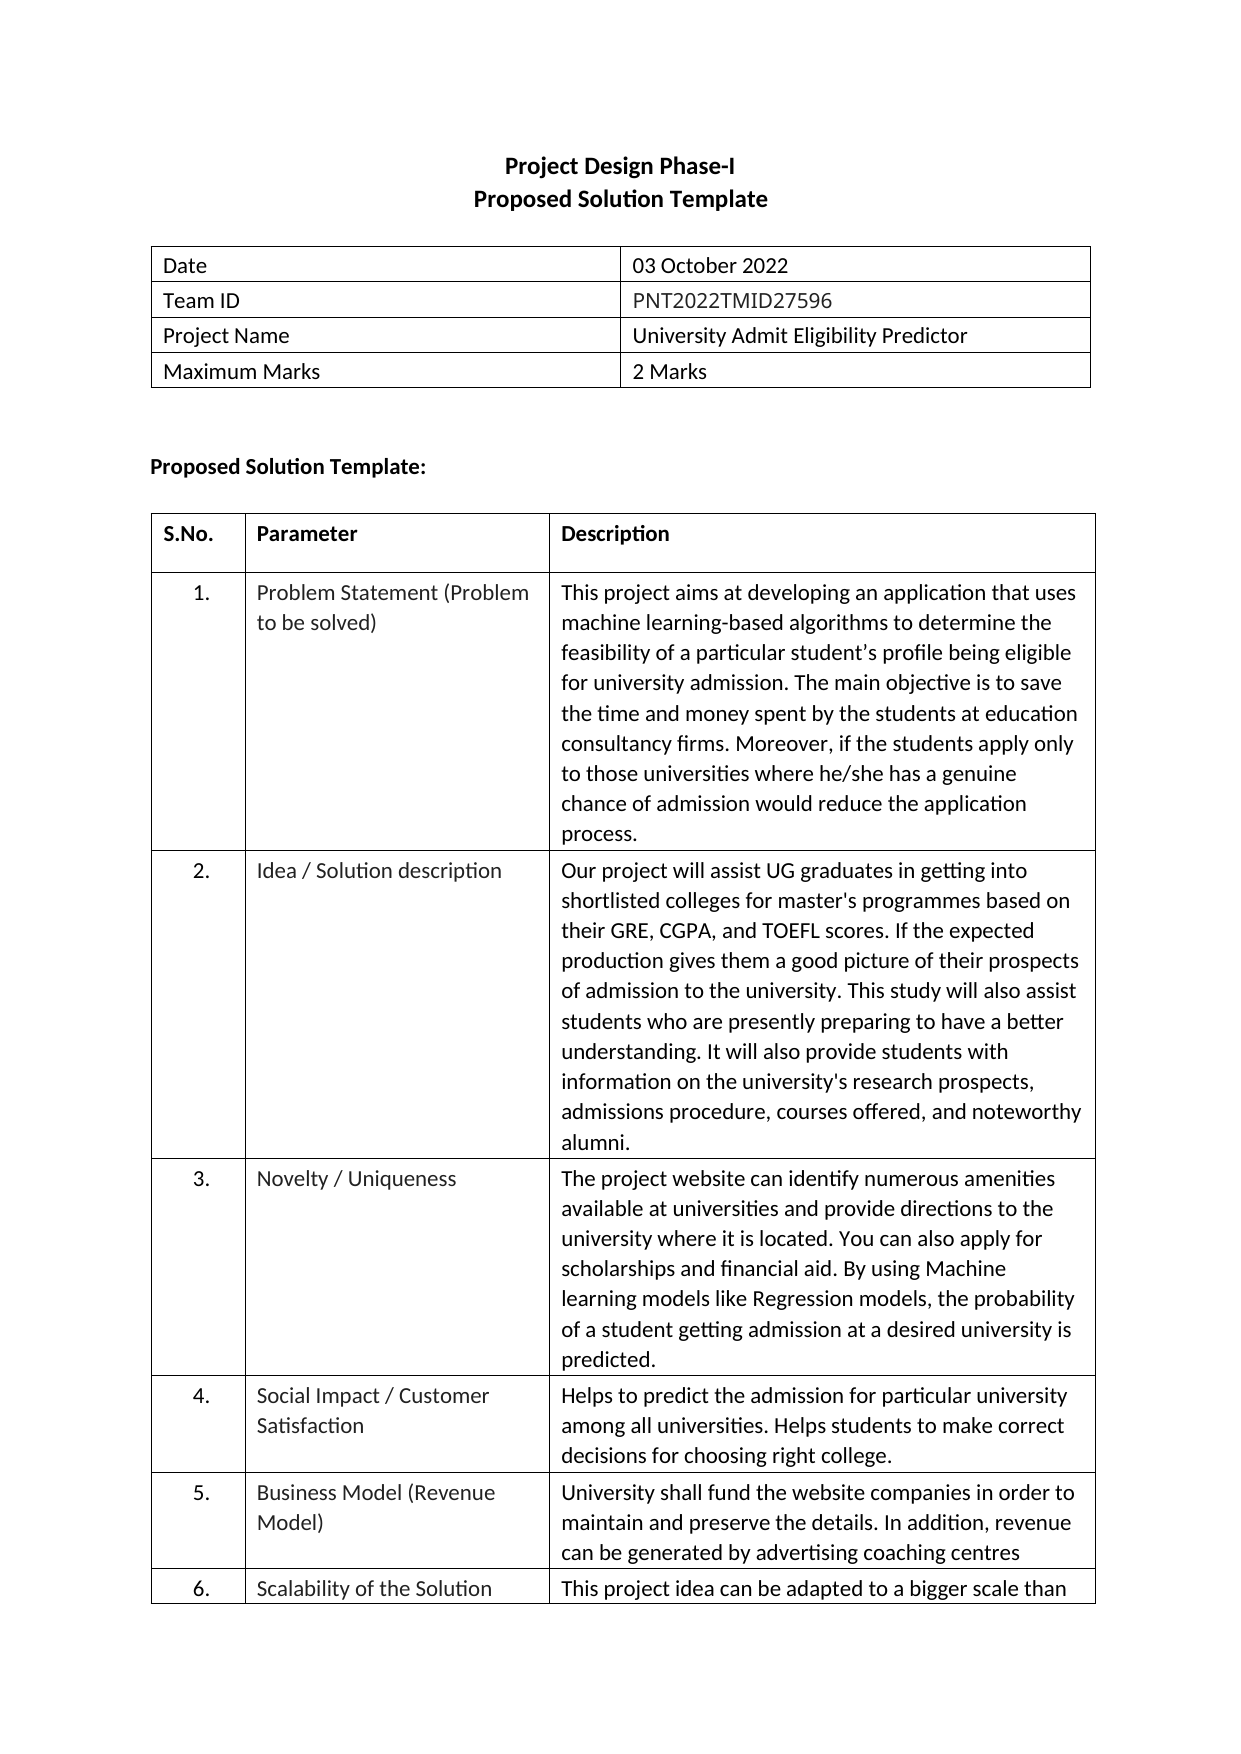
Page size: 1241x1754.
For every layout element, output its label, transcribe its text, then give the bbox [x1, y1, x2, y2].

table_cell 4. [152, 1376, 245, 1472]
table_cell Social Impact / Customer Satisfaction [246, 1376, 549, 1472]
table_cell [550, 1569, 1095, 1603]
table_header S.No. [152, 514, 245, 572]
table_cell University Admit Eligibility Predictor [621, 318, 1090, 352]
table_cell Project Name [152, 318, 620, 352]
table_header Parameter [246, 514, 549, 572]
text Proposed Solution Template [139, 183, 768, 213]
table_cell 2 Marks [621, 353, 1090, 387]
table_cell Team ID [152, 282, 620, 317]
table_cell 5. [152, 1473, 245, 1568]
table_cell Maximum Marks [152, 353, 620, 387]
table_cell Helps to predict the admission for particular university among all universities. Helps students to make correct decisions for choosing right college. [550, 1376, 1095, 1472]
table_cell Idea / Solution description [246, 851, 549, 1158]
table_cell 1. [152, 573, 245, 850]
table_header Description [550, 514, 1095, 572]
table_cell This project aims at developing an application that uses machine learning-based algorithms to determine the feasibility of a particular student’s profile being eligible for university admission. The main objective is to save the time and money spent by the students at education consultancy firms. Moreover, if the students apply only to those universities where he/she has a genuine chance of admission would reduce the application process. [550, 573, 1095, 850]
table_cell PNT2022TMID27596 [621, 282, 1090, 317]
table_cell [246, 1569, 549, 1603]
table_cell 6. [152, 1569, 245, 1603]
table_cell 3. [152, 1159, 245, 1375]
table_cell The project website can identify numerous amenities available at universities and provide directions to the university where it is located. You can also apply for scholarships and financial aid. By using Machine learning models like Regression models, the probability of a student getting admission at a desired university is predicted. [550, 1159, 1095, 1375]
text Project Design Phase-I [139, 150, 735, 181]
table_header 03 October 2022 [621, 247, 1090, 281]
table_cell Problem Statement (Problem to be solved) [246, 573, 549, 850]
table_cell Our project will assist UG graduates in getting into shortlisted colleges for master's programmes based on their GRE, CGPA, and TOEFL scores. If the expected production gives them a good picture of their prospects of admission to the university. This study will also assist students who are presently preparing to have a better understanding. It will also provide students with information on the university's research prospects, admissions procedure, courses offered, and noteworthy alumni. [550, 851, 1095, 1158]
table_cell Business Model (Revenue Model) [246, 1473, 549, 1568]
table_cell 2. [152, 851, 245, 1158]
table_cell University shall fund the website companies in order to maintain and preserve the details. In addition, revenue can be generated by advertising coaching centres [550, 1473, 1095, 1568]
table_cell Novelty / Uniqueness [246, 1159, 549, 1375]
table_header Date [152, 247, 620, 281]
text Proposed Solution Template: [150, 452, 1090, 481]
